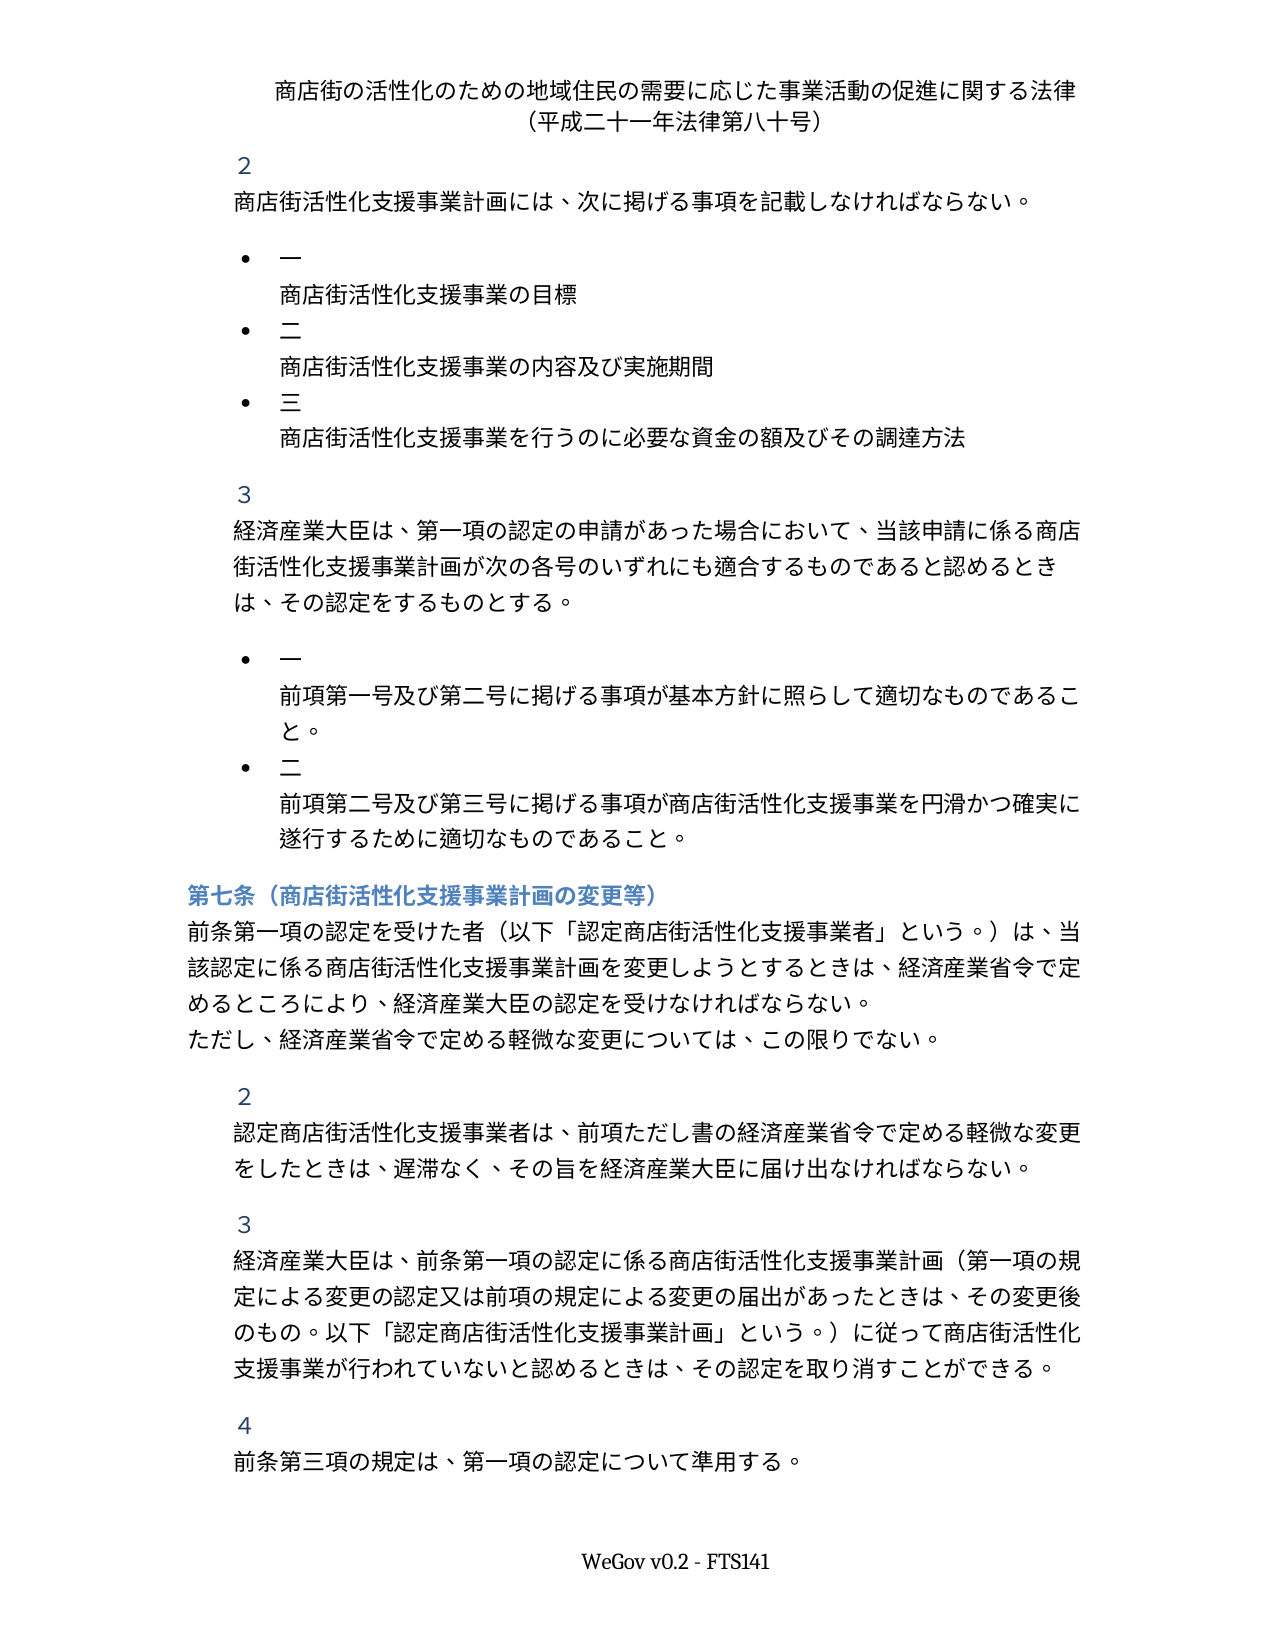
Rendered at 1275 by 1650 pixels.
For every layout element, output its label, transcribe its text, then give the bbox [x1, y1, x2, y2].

text 認定商店街活性化支援事業者は、前項ただし書の経済産業省令で定める軽微な変更をしたときは、遅滞なく、その旨を経済産業大臣に届け出なければならない。 [233, 1117, 1087, 1184]
list 二 商店街活性化支援事業の内容及び実施期間 [242, 314, 1087, 382]
text 商店街活性化支援事業計画には、次に掲げる事項を記載しなければならない。 [233, 186, 1087, 217]
subtitle ３ [233, 1209, 1087, 1241]
text 経済産業大臣は、第一項の認定の申請があった場合において、当該申請に係る商店街活性化支援事業計画が次の各号のいずれにも適合するものであると認めるときは、その認定をするものとする。 [233, 515, 1087, 618]
subtitle 第七条（商店街活性化支援事業計画の変更等） [187, 880, 1087, 911]
subtitle ４ [233, 1410, 1087, 1441]
list 三 商店街活性化支援事業を行うのに必要な資金の額及びその調達方法 [242, 386, 1087, 454]
list 一 商店街活性化支援事業の目標 [242, 243, 1087, 310]
list 二 前項第二号及び第三号に掲げる事項が商店街活性化支援事業を円滑かつ確実に遂行するために適切なものであること。 [242, 752, 1087, 855]
text 前条第一項の認定を受けた者（以下「認定商店街活性化支援事業者」という。）は、当該認定に係る商店街活性化支援事業計画を変更しようとするときは、経済産業省令で定めるところにより、経済産業大臣の認定を受けなければならない。 ただし、経済産業省令で定める軽微な変更については、この限りでない。 [187, 916, 1087, 1055]
subtitle ２ [233, 150, 1087, 181]
text 前条第三項の規定は、第一項の認定について準用する。 [233, 1446, 1087, 1477]
text 経済産業大臣は、前条第一項の認定に係る商店街活性化支援事業計画（第一項の規定による変更の認定又は前項の規定による変更の届出があったときは、その変更後のもの。以下「認定商店街活性化支援事業計画」という。）に従って商店街活性化支援事業が行われていないと認めるときは、その認定を取り消すことができる。 [233, 1245, 1087, 1384]
subtitle ３ [233, 479, 1087, 510]
subtitle ２ [233, 1081, 1087, 1112]
list 一 前項第一号及び第二号に掲げる事項が基本方針に照らして適切なものであること。 [242, 644, 1087, 747]
